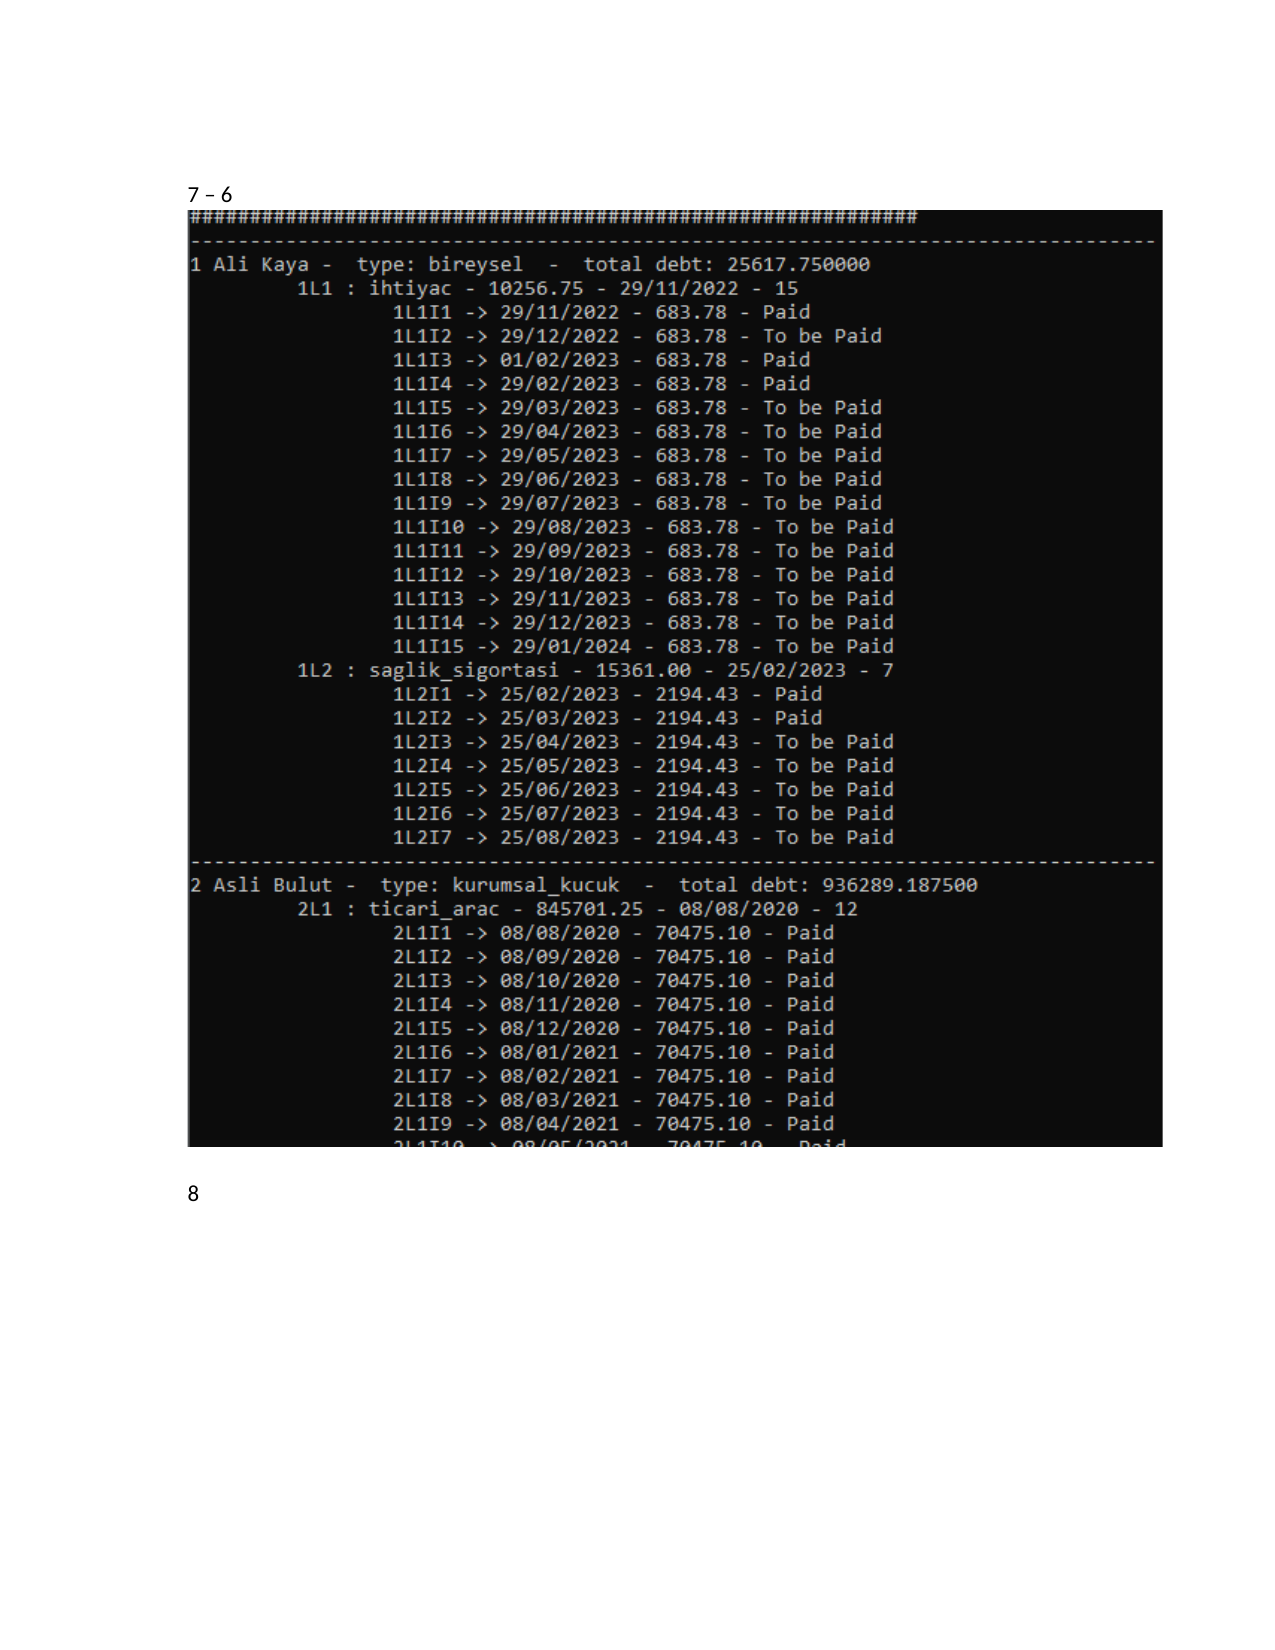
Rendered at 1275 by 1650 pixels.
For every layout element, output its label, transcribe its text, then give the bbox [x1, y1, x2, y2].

picture [187, 210, 1163, 1147]
list 8 [187, 1179, 1125, 1207]
list 7 – 6 [187, 180, 1125, 208]
